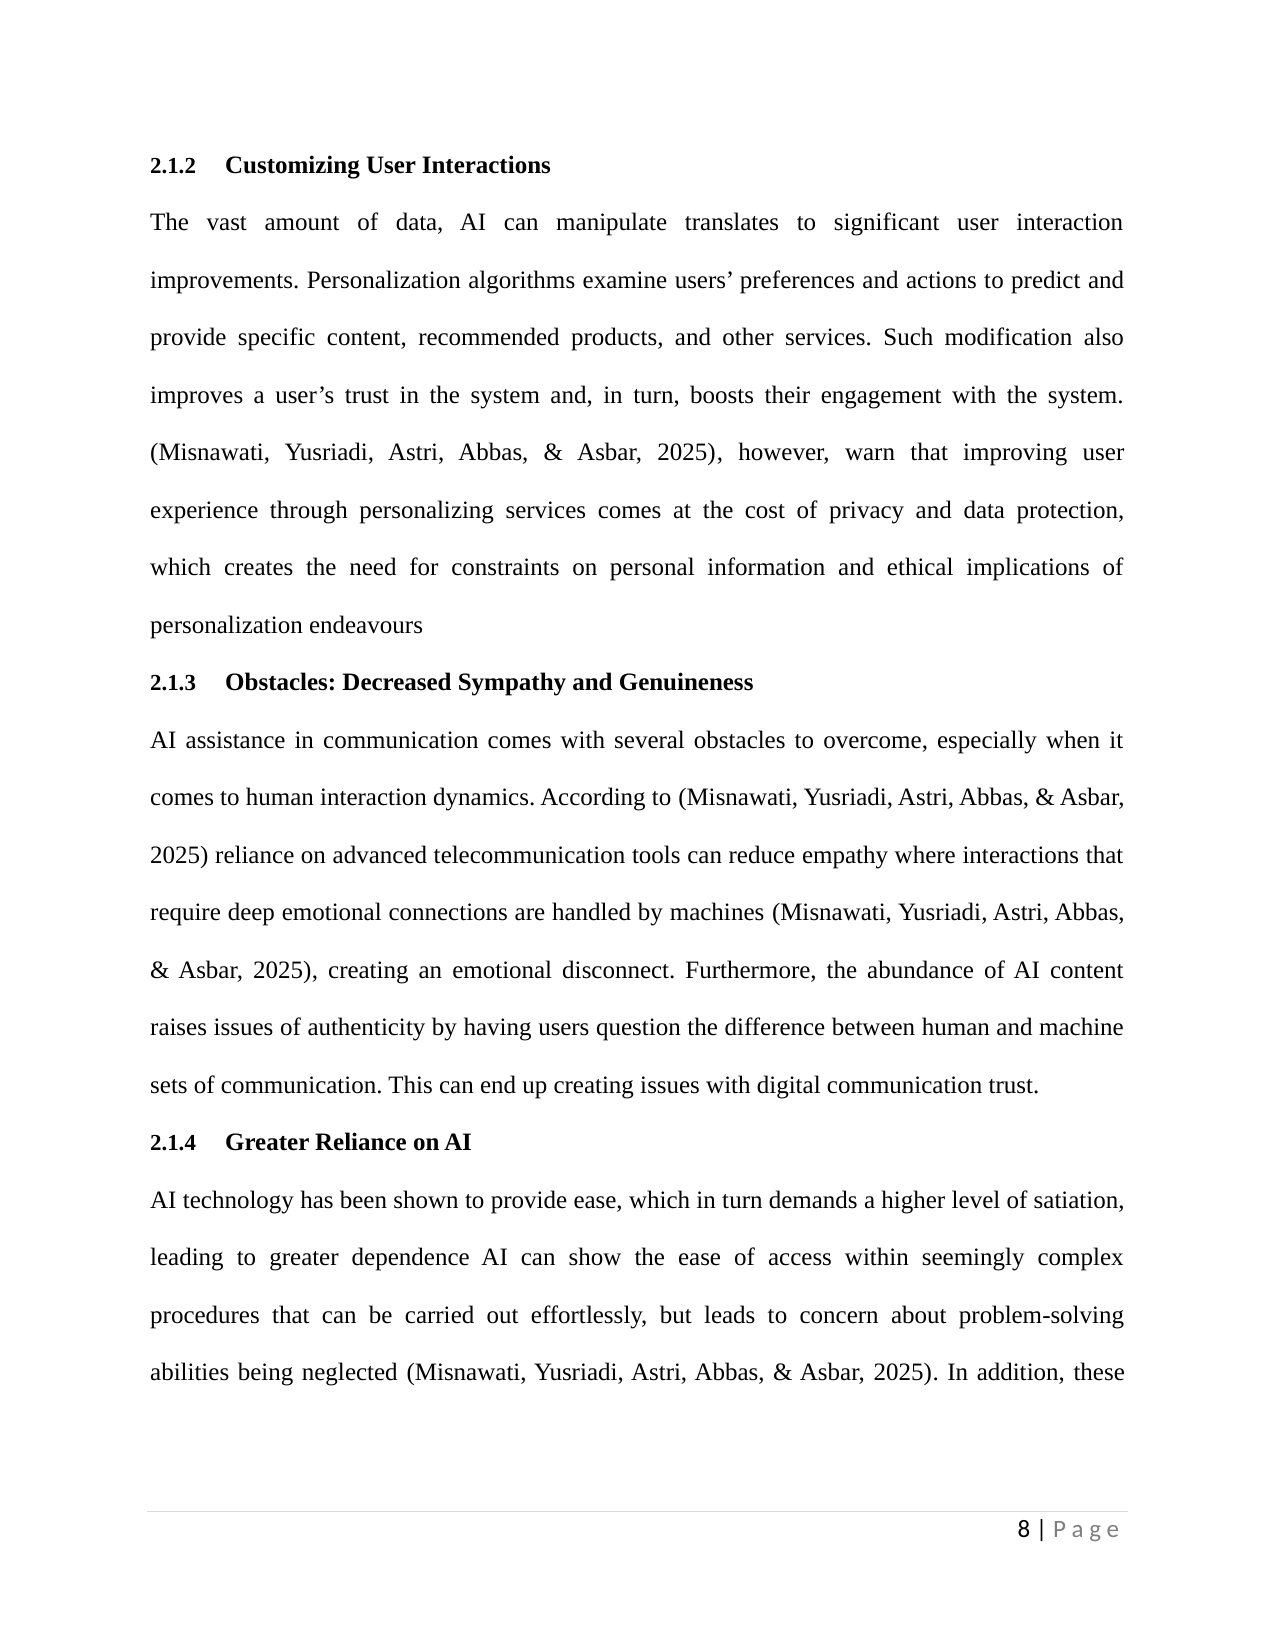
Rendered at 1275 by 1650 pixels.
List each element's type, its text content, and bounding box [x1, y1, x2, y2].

subtitle Obstacles: Decreased Sympathy and Genuineness [150, 667, 1125, 696]
text The vast amount of data, AI can manipulate translates to significant user interaction improvements. Personalization algorithms examine users’ preferences and actions to predict and provide specific content, recommended products, and other services. Such modification also improves a user’s trust in the system and, in turn, boosts their engagement with the system. , however, warn that improving user experience through personalizing services comes at the cost of privacy and data protection, which creates the need for constraints on personal information and ethical implications of personalization endeavours [150, 207, 1125, 639]
subtitle Customizing User Interactions [150, 150, 1125, 179]
text AI assistance in communication comes with several obstacles to overcome, especially when it comes to human interaction dynamics. According to reliance on advanced telecommunication tools can reduce empathy where interactions that require deep emotional connections are handled by machines , creating an emotional disconnect. Furthermore, the abundance of AI content raises issues of authenticity by having users question the difference between human and machine sets of communication. This can end up creating issues with digital communication trust. [150, 725, 1125, 1099]
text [150, 1185, 1125, 1386]
subtitle Greater Reliance on AI [150, 1127, 1125, 1156]
